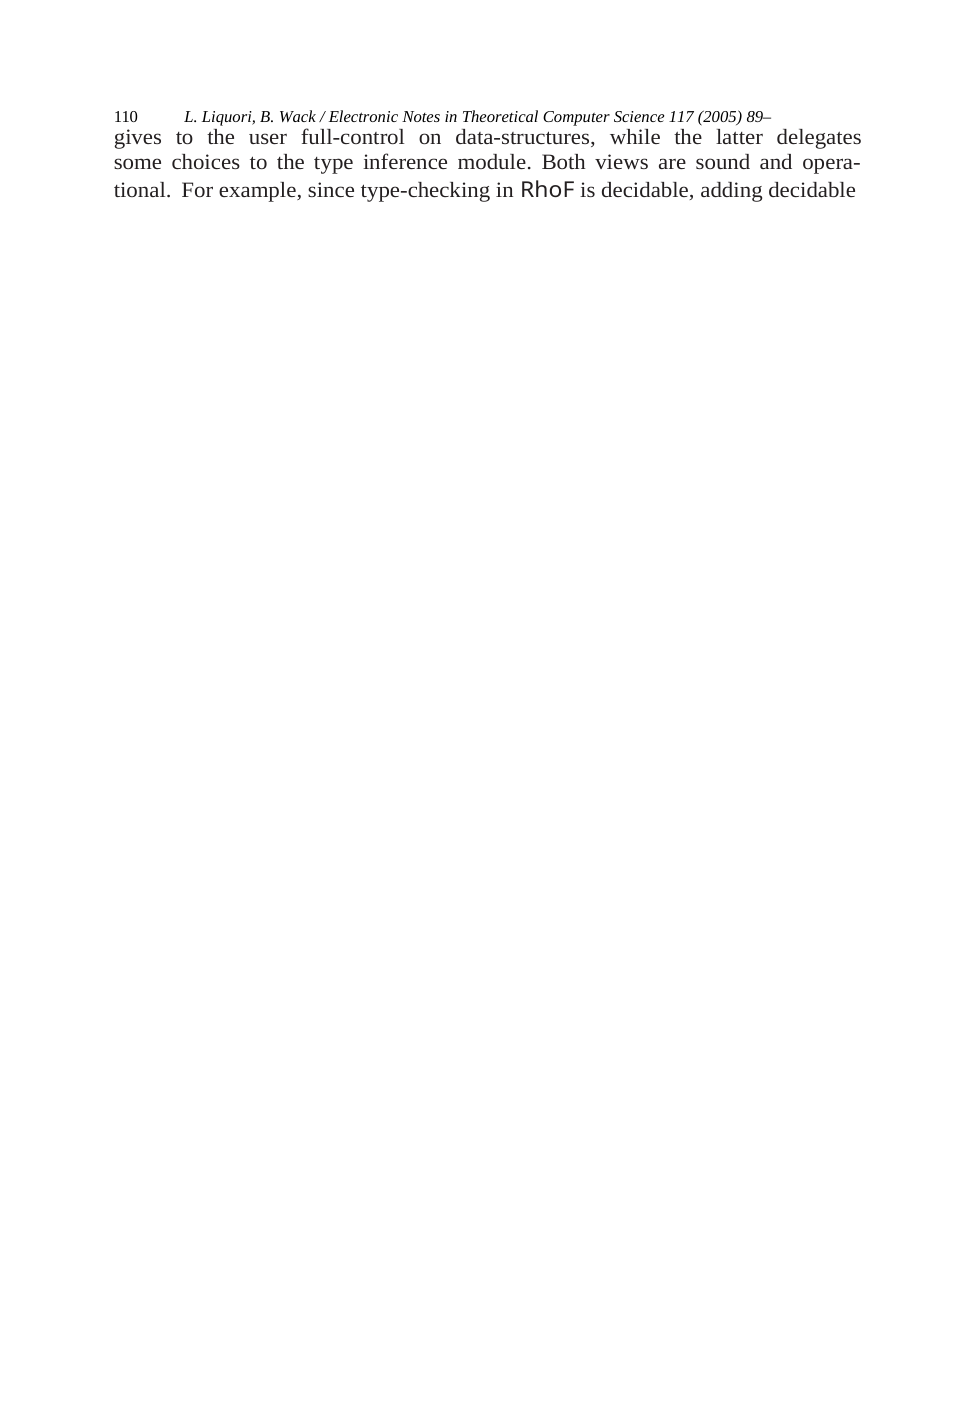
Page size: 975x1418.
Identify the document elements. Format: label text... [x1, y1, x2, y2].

text gives to the user full-control on data-structures, while the latter delegates some choices to the type inference module. Both views are sound and opera- tional. For example, since type-checking in RhoF is decidable, adding decidable [113, 125, 862, 204]
